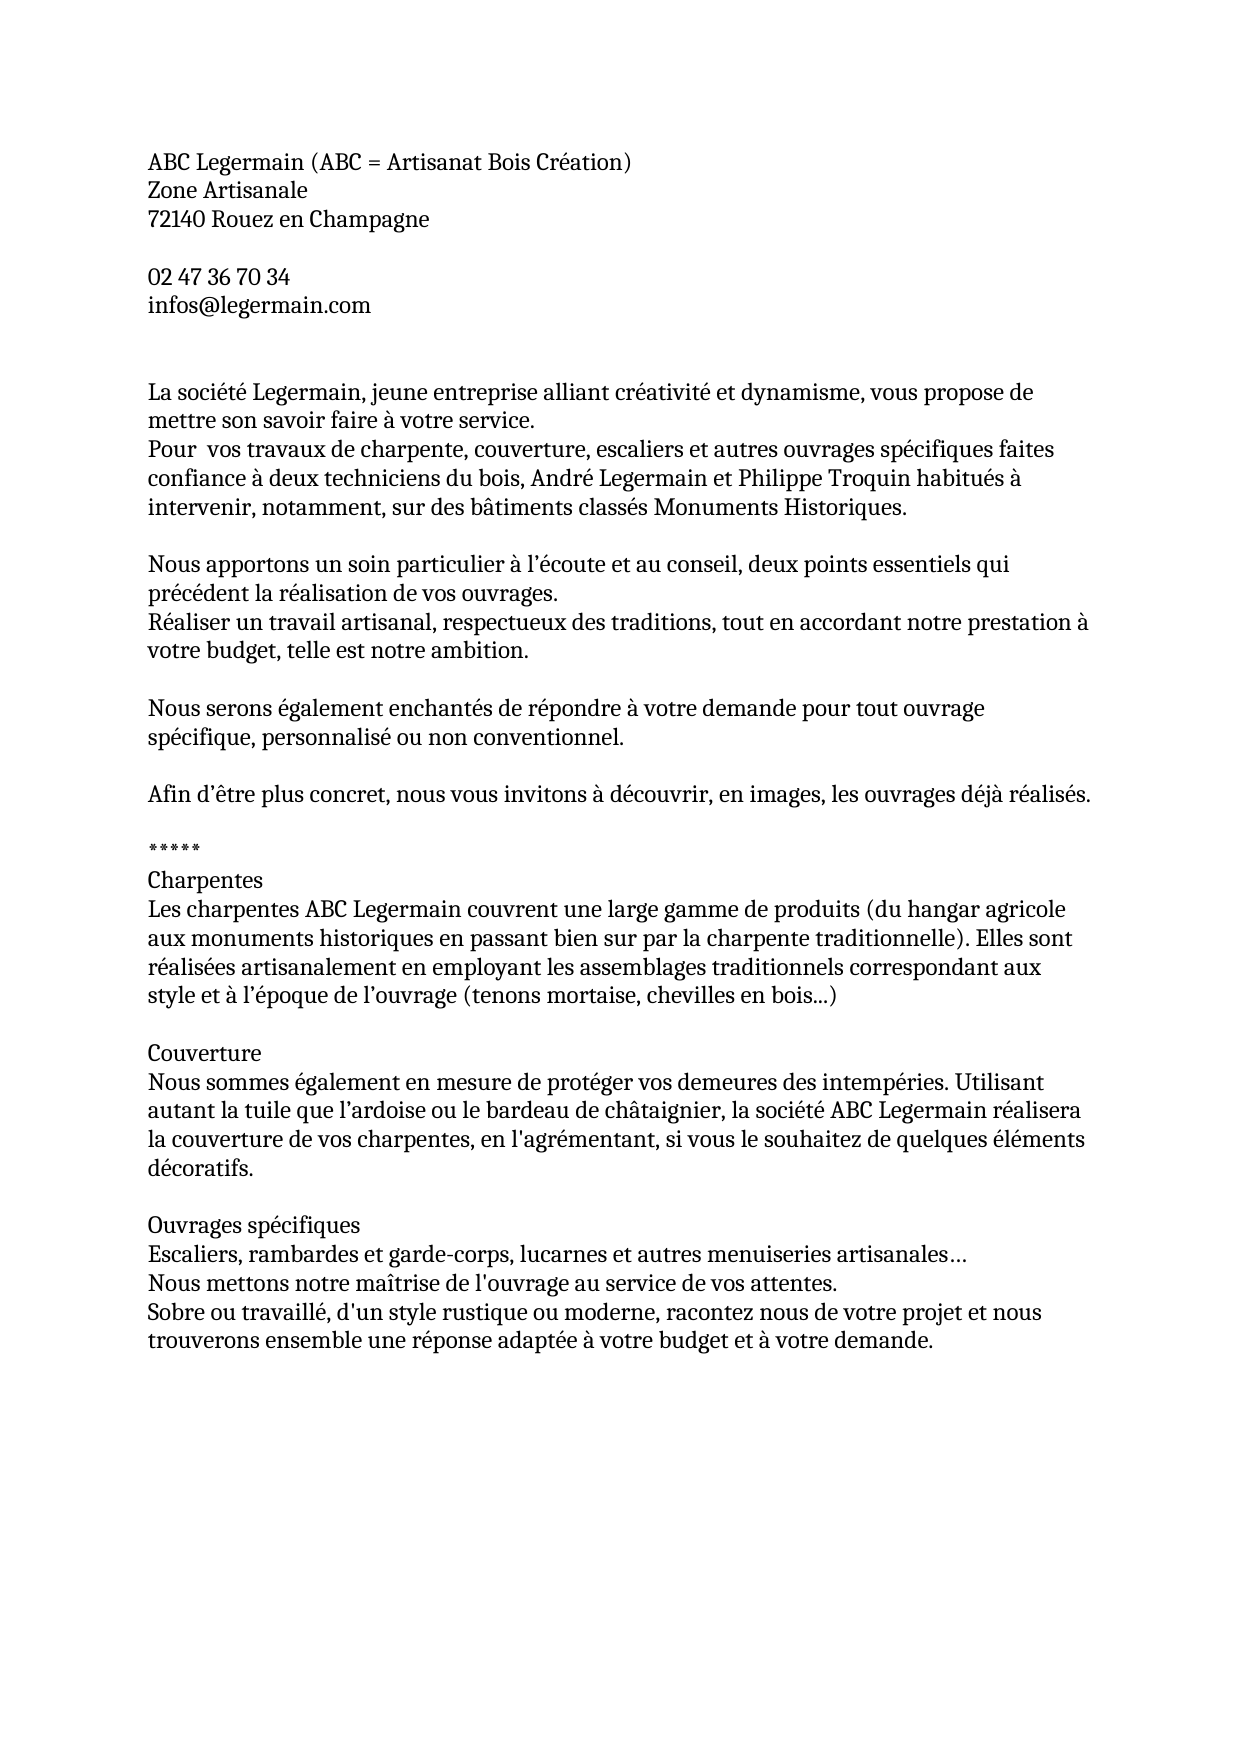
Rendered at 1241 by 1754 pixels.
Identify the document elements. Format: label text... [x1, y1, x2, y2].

text Sobre ou travaillé, d'un style rustique ou moderne, racontez nous de votre projet et nous trouverons ensemble une réponse adaptée à votre budget et à votre demande. [148, 1298, 1093, 1355]
text Réaliser un travail artisanal, respectueux des traditions, tout en accordant notre prestation à votre budget, telle est notre ambition. [148, 608, 1093, 665]
text Afin d’être plus concret, nous vous invitons à découvrir, en images, les ouvrages déjà réalisés. [148, 780, 1093, 809]
text Ouvrages spécifiques [148, 1211, 1093, 1240]
text Zone Artisanale [148, 176, 1093, 205]
text La société Legermain, jeune entreprise alliant créativité et dynamisme, vous propose de mettre son savoir faire à votre service. [148, 378, 1093, 435]
text Nous serons également enchantés de répondre à votre demande pour tout ouvrage spécifique, personnalisé ou non conventionnel. [148, 694, 1093, 751]
text Nous mettons notre maîtrise de l'ouvrage au service de vos attentes. [148, 1269, 1093, 1298]
text ABC Legermain (ABC = Artisanat Bois Création) [148, 148, 1093, 176]
text Nous sommes également en mesure de protéger vos demeures des intempéries. Utilisant autant la tuile que l’ardoise ou le bardeau de châtaignier, la société ABC Legermain réalisera la couverture de vos charpentes, en l'agrémentant, si vous le souhaitez de quelques éléments décoratifs. [148, 1068, 1093, 1183]
text 72140 Rouez en Champagne [148, 205, 1093, 234]
text Charpentes [148, 866, 1093, 895]
text infos@legermain.com [148, 291, 1093, 320]
text Les charpentes ABC Legermain couvrent une large gamme de produits (du hangar agricole aux monuments historiques en passant bien sur par la charpente traditionnelle). Elles sont réalisées artisanalement en employant les assemblages traditionnels correspondant aux style et à l’époque de l’ouvrage (tenons mortaise, chevilles en bois...) [148, 895, 1093, 1010]
text Couverture [148, 1039, 1093, 1068]
text Nous apportons un soin particulier à l’écoute et au conseil, deux points essentiels qui précédent la réalisation de vos ouvrages. [148, 550, 1093, 608]
text Escaliers, rambardes et garde-corps, lucarnes et autres menuiseries artisanales… [148, 1240, 1093, 1269]
text ***** [148, 838, 1093, 866]
text 02 47 36 70 34 [148, 263, 1093, 291]
text Pour vos travaux de charpente, couverture, escaliers et autres ouvrages spécifiques faites confiance à deux techniciens du bois, André Legermain et Philippe Troquin habitués à intervenir, notamment, sur des bâtiments classés Monuments Historiques. [148, 435, 1093, 521]
